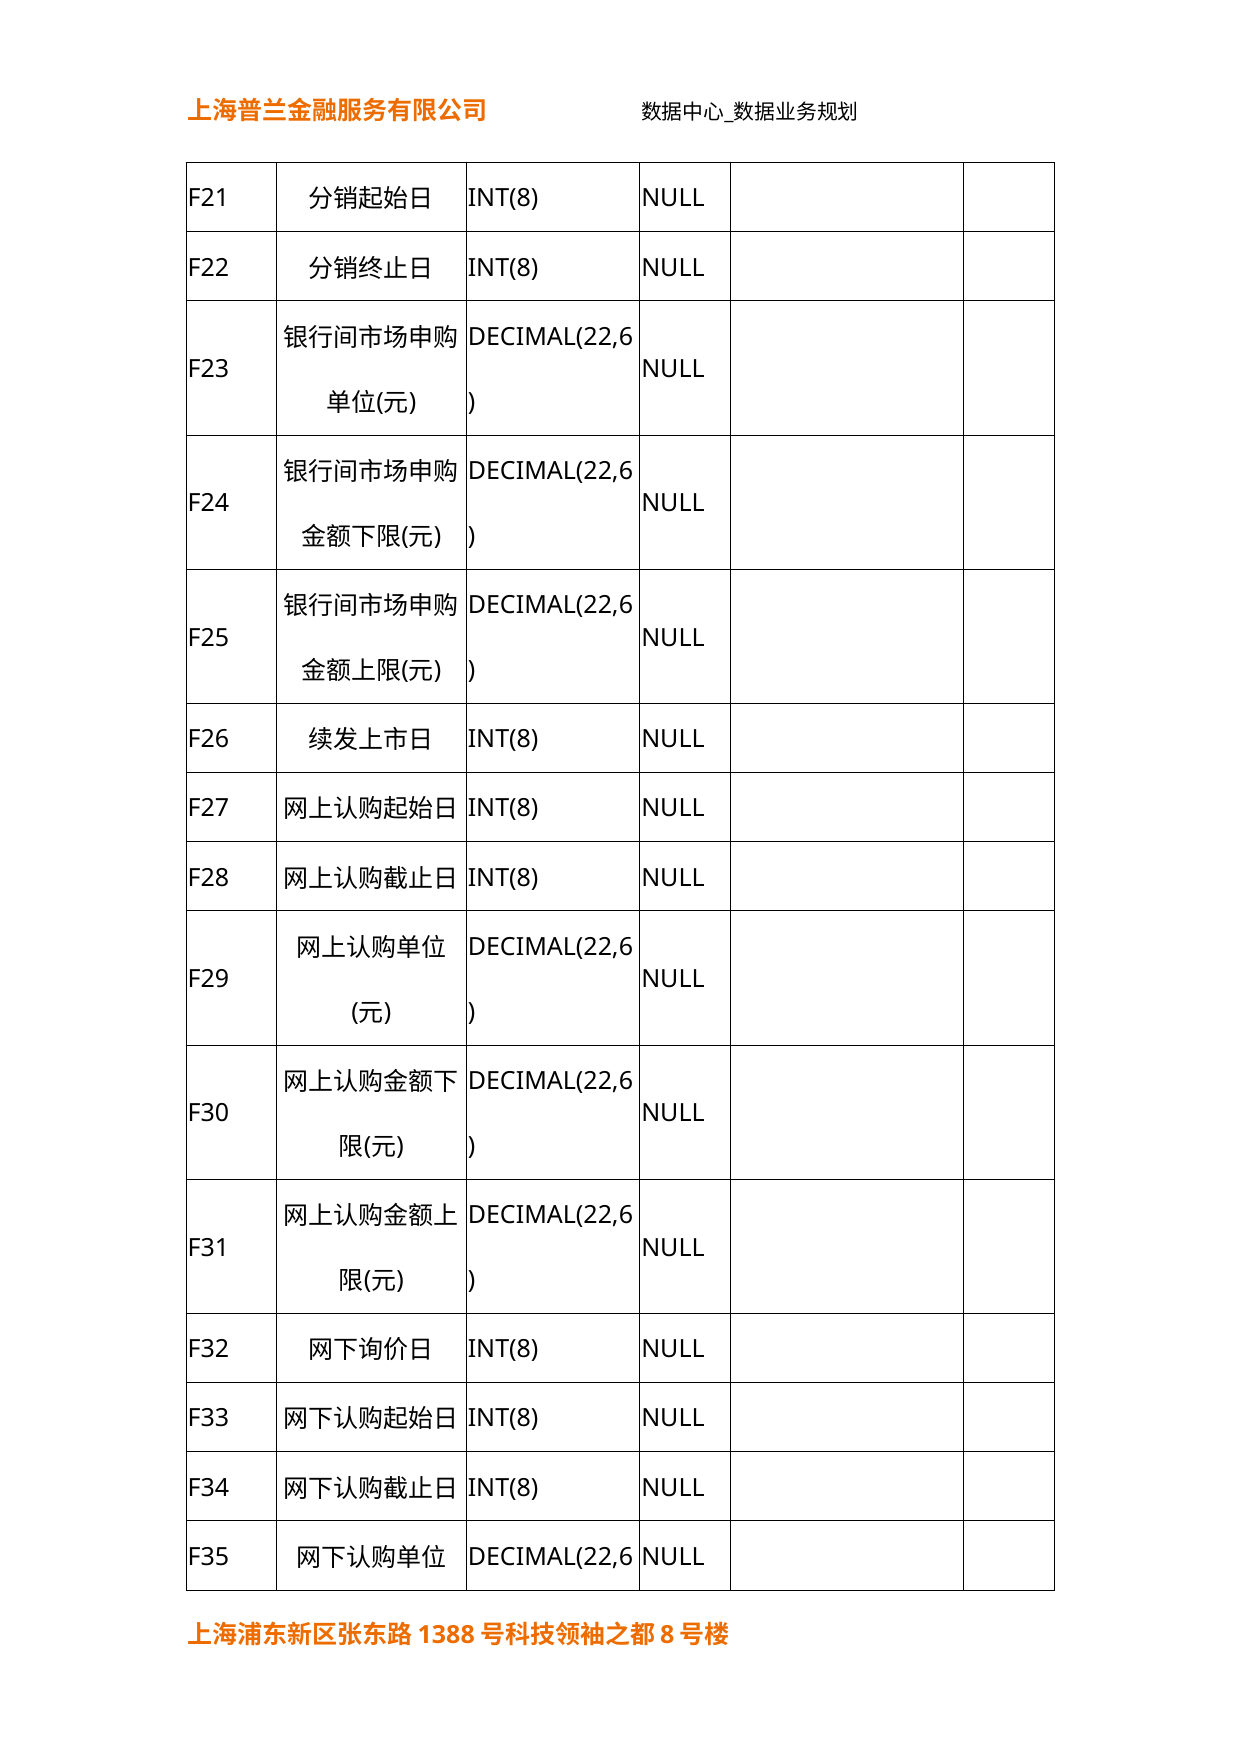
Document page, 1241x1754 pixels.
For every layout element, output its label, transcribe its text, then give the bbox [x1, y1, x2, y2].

table_cell INT(8) [467, 232, 639, 300]
table_cell NULL [640, 911, 730, 1044]
table_cell F34 [187, 1452, 276, 1520]
table_cell [964, 911, 1054, 1044]
table_cell NULL [640, 1383, 730, 1451]
table_cell [731, 301, 963, 434]
table_cell [964, 704, 1054, 772]
table_cell [964, 1383, 1054, 1451]
table_cell [731, 842, 963, 910]
table_cell [731, 570, 963, 703]
table_cell [731, 1046, 963, 1179]
table_cell 网下认购单位(元) [277, 1521, 466, 1589]
table_cell F27 [187, 773, 276, 841]
table_cell 网上认购截止日 [277, 842, 466, 910]
table_cell 分销起始日 [277, 163, 466, 231]
table_cell F22 [187, 232, 276, 300]
table_cell F21 [187, 163, 276, 231]
table_cell 分销终止日 [277, 232, 466, 300]
table_cell NULL [640, 1521, 730, 1589]
table_cell [964, 1521, 1054, 1589]
table_cell [964, 842, 1054, 910]
table_cell [731, 436, 963, 569]
table_cell DECIMAL(22,6) [467, 1046, 639, 1179]
table_cell INT(8) [467, 842, 639, 910]
table_cell 银行间市场申购金额下限(元) [277, 436, 466, 569]
table_cell 网上认购金额上限(元) [277, 1180, 466, 1313]
table_cell F30 [187, 1046, 276, 1179]
table_cell NULL [640, 842, 730, 910]
table_cell DECIMAL(22,6) [467, 911, 639, 1044]
table_cell [964, 773, 1054, 841]
table_cell INT(8) [467, 1383, 639, 1451]
table_cell [964, 1180, 1054, 1313]
table_cell [731, 704, 963, 772]
table_cell F23 [187, 301, 276, 434]
table_cell NULL [640, 773, 730, 841]
table_cell INT(8) [467, 773, 639, 841]
table_cell [731, 1383, 963, 1451]
table_cell 网下认购起始日 [277, 1383, 466, 1451]
table_cell INT(8) [467, 1314, 639, 1382]
table_cell 网下认购截止日 [277, 1452, 466, 1520]
table_cell [731, 1314, 963, 1382]
table_cell DECIMAL(22,6) [467, 570, 639, 703]
table_cell F32 [187, 1314, 276, 1382]
table_cell [964, 163, 1054, 231]
table_cell NULL [640, 232, 730, 300]
table_cell [731, 232, 963, 300]
table_cell 网上认购单位(元) [277, 911, 466, 1044]
table_cell F24 [187, 436, 276, 569]
table_cell [964, 301, 1054, 434]
table_cell NULL [640, 163, 730, 231]
table_cell 银行间市场申购金额上限(元) [277, 570, 466, 703]
table_cell F31 [187, 1180, 276, 1313]
table_cell 网下询价日 [277, 1314, 466, 1382]
table_cell [964, 1314, 1054, 1382]
table_cell F33 [187, 1383, 276, 1451]
table_cell [731, 1452, 963, 1520]
table_cell 续发上市日 [277, 704, 466, 772]
table_cell NULL [640, 570, 730, 703]
table_cell F35 [187, 1521, 276, 1589]
table_cell INT(8) [467, 163, 639, 231]
table_cell NULL [640, 1046, 730, 1179]
table_cell DECIMAL(22,6) [467, 1521, 639, 1589]
table_cell [731, 911, 963, 1044]
table_cell [964, 232, 1054, 300]
table_cell NULL [640, 301, 730, 434]
table_cell NULL [640, 436, 730, 569]
table_cell NULL [640, 1452, 730, 1520]
table_cell F26 [187, 704, 276, 772]
table_cell F29 [187, 911, 276, 1044]
table_cell DECIMAL(22,6) [467, 301, 639, 434]
table_cell 网上认购金额下限(元) [277, 1046, 466, 1179]
table_cell [731, 1180, 963, 1313]
table_cell NULL [640, 1314, 730, 1382]
table_cell F25 [187, 570, 276, 703]
table_cell [964, 436, 1054, 569]
table_cell DECIMAL(22,6) [467, 1180, 639, 1313]
table_cell F28 [187, 842, 276, 910]
table_cell [964, 1452, 1054, 1520]
table_cell [731, 1521, 963, 1589]
table_cell NULL [640, 1180, 730, 1313]
table_cell 银行间市场申购单位(元) [277, 301, 466, 434]
table_cell DECIMAL(22,6) [467, 436, 639, 569]
table_cell [964, 1046, 1054, 1179]
table_cell INT(8) [467, 1452, 639, 1520]
table_cell [964, 570, 1054, 703]
table_cell 网上认购起始日 [277, 773, 466, 841]
table_cell [731, 163, 963, 231]
table_cell INT(8) [467, 704, 639, 772]
table_cell [731, 773, 963, 841]
table_cell NULL [640, 704, 730, 772]
